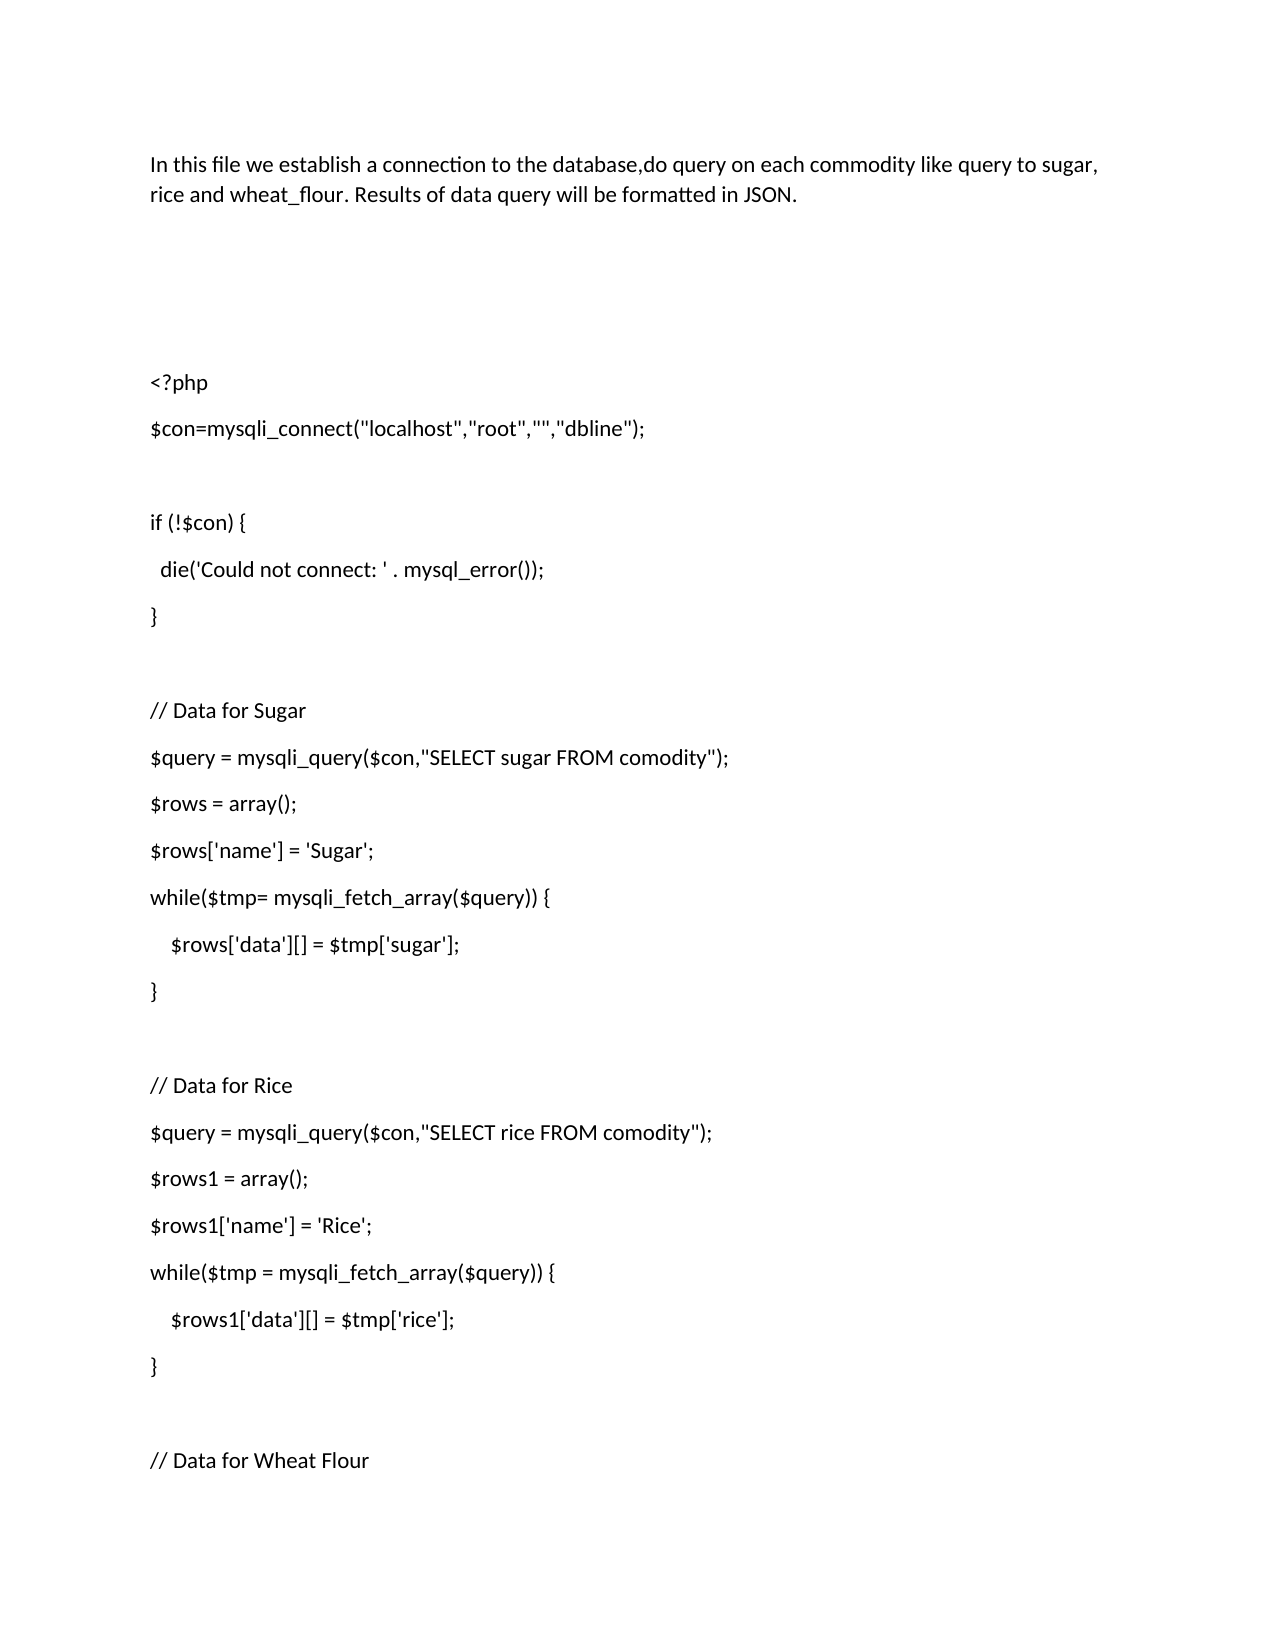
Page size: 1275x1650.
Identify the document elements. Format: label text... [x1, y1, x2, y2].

text } [150, 977, 1125, 1005]
text $rows['data'][] = $tmp['sugar']; [150, 930, 1125, 958]
text $con=mysqli_connect("localhost","root","","dbline"); [150, 414, 1125, 443]
text } [150, 602, 1125, 630]
text In this file we establish a connection to the database,do query on each commodity like query to sugar, rice and wheat_flour. Results of data query will be formatted in JSON. [150, 150, 1125, 208]
text $rows1 = array(); [150, 1164, 1125, 1193]
text $rows1['data'][] = $tmp['rice']; [150, 1305, 1125, 1333]
text $query = mysqli_query($con,"SELECT sugar FROM comodity"); [150, 743, 1125, 771]
text $rows1['name'] = 'Rice'; [150, 1211, 1125, 1239]
text while($tmp= mysqli_fetch_array($query)) { [150, 883, 1125, 911]
text if (!$con) { [150, 508, 1125, 536]
text die('Could not connect: ' . mysql_error()); [150, 555, 1125, 583]
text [150, 1258, 1125, 1286]
text } [150, 1352, 1125, 1380]
text // Data for Rice [150, 1071, 1125, 1099]
text // Data for Sugar [150, 696, 1125, 724]
text $rows = array(); [150, 789, 1125, 818]
text <?php [150, 368, 1125, 396]
text // Data for Wheat Flour [150, 1446, 1125, 1474]
text $query = mysqli_query($con,"SELECT rice FROM comodity"); [150, 1118, 1125, 1146]
text $rows['name'] = 'Sugar'; [150, 836, 1125, 864]
